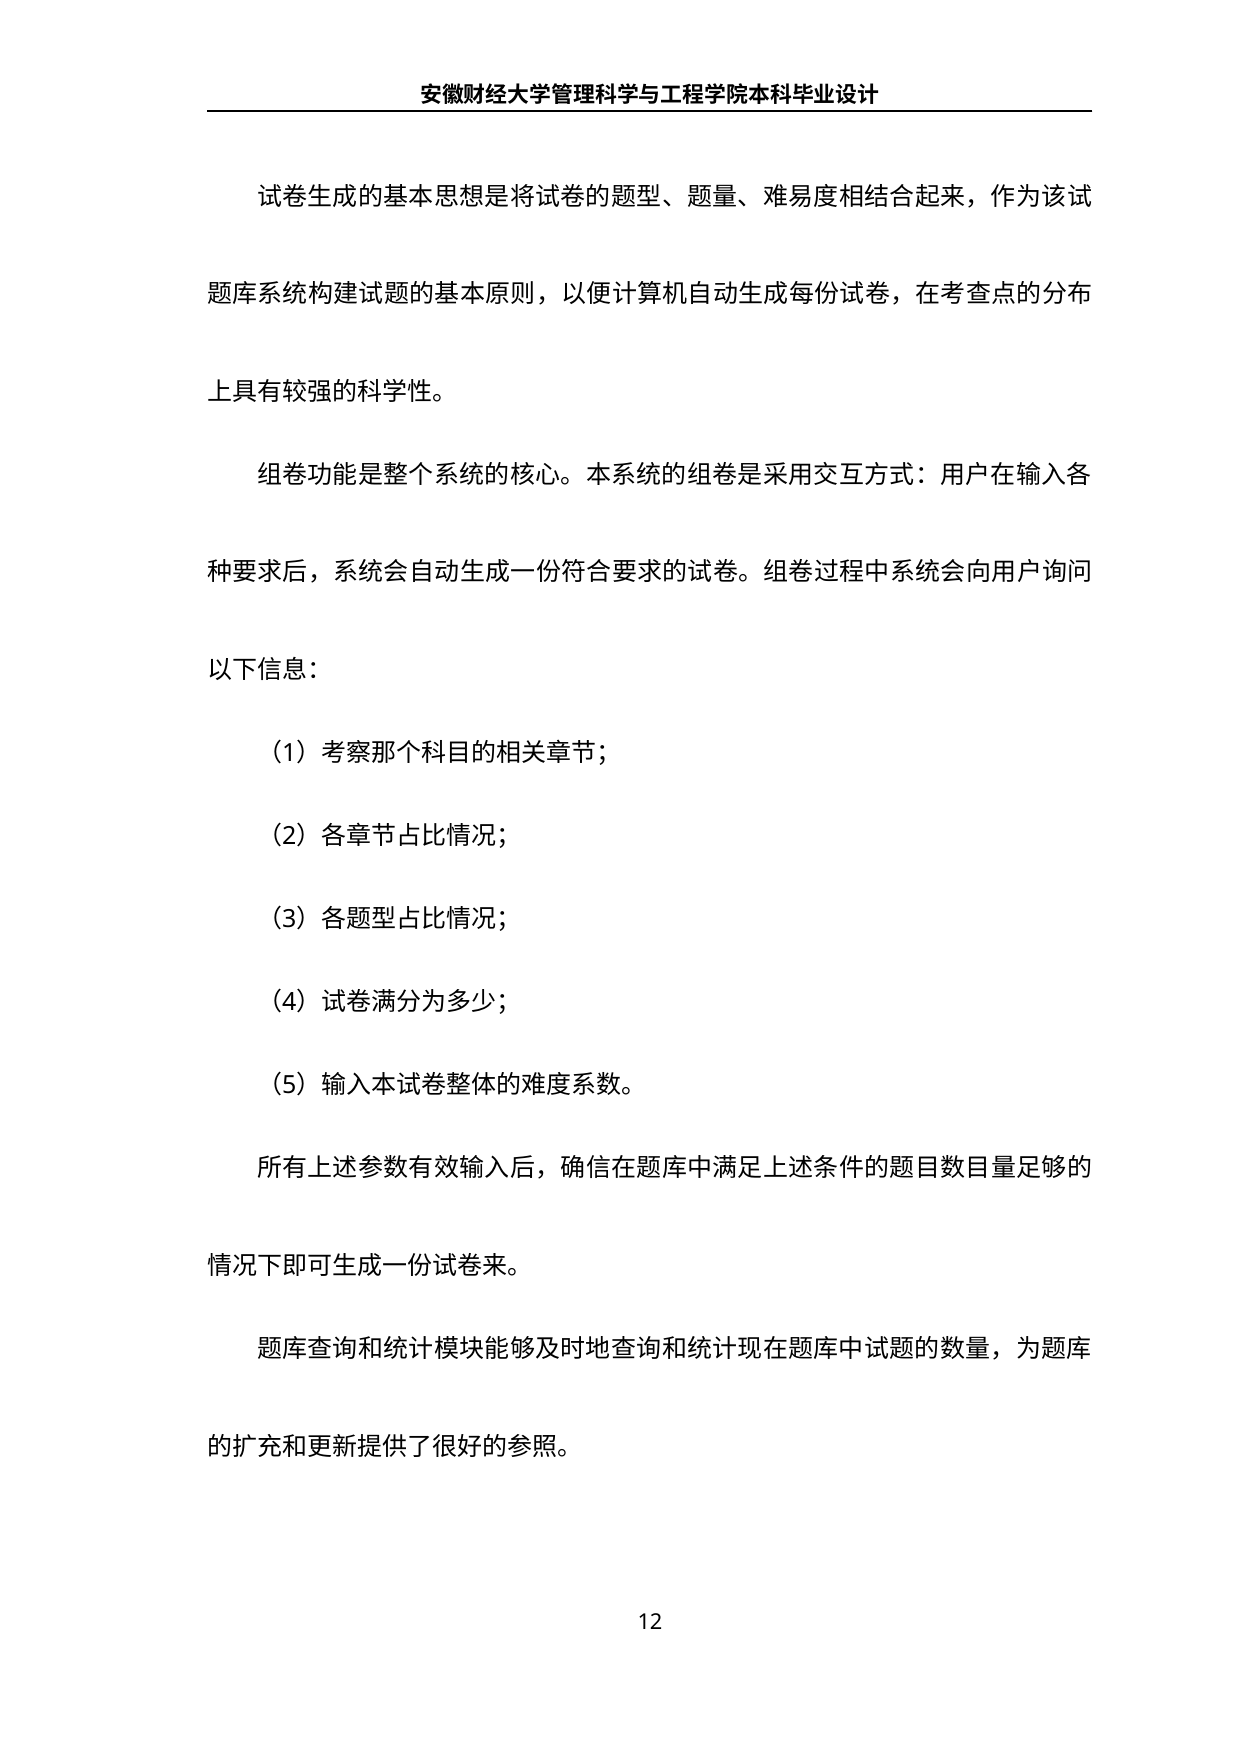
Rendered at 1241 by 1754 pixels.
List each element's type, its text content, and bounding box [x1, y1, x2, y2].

list 考察那个科目的相关章节； [207, 718, 1092, 783]
text 所有上述参数有效输入后，确信在题库中满足上述条件的题目数目量足够的情况下即可生成一份试卷来。 [207, 1133, 1092, 1296]
text 试卷生成的基本思想是将试卷的题型、题量、难易度相结合起来，作为该试题库系统构建试题的基本原则，以便计算机自动生成每份试卷，在考查点的分布上具有较强的科学性。 [207, 162, 1092, 422]
text 组卷功能是整个系统的核心。本系统的组卷是采用交互方式：用户在输入各种要求后，系统会自动生成一份符合要求的试卷。组卷过程中系统会向用户询问以下信息： [207, 440, 1092, 700]
list 输入本试卷整体的难度系数。 [207, 1050, 1092, 1115]
text 题库查询和统计模块能够及时地查询和统计现在题库中试题的数量，为题库的扩充和更新提供了很好的参照。 [207, 1314, 1092, 1477]
list 各章节占比情况； [207, 801, 1092, 866]
list 各题型占比情况； [207, 884, 1092, 949]
list 试卷满分为多少； [207, 967, 1092, 1032]
